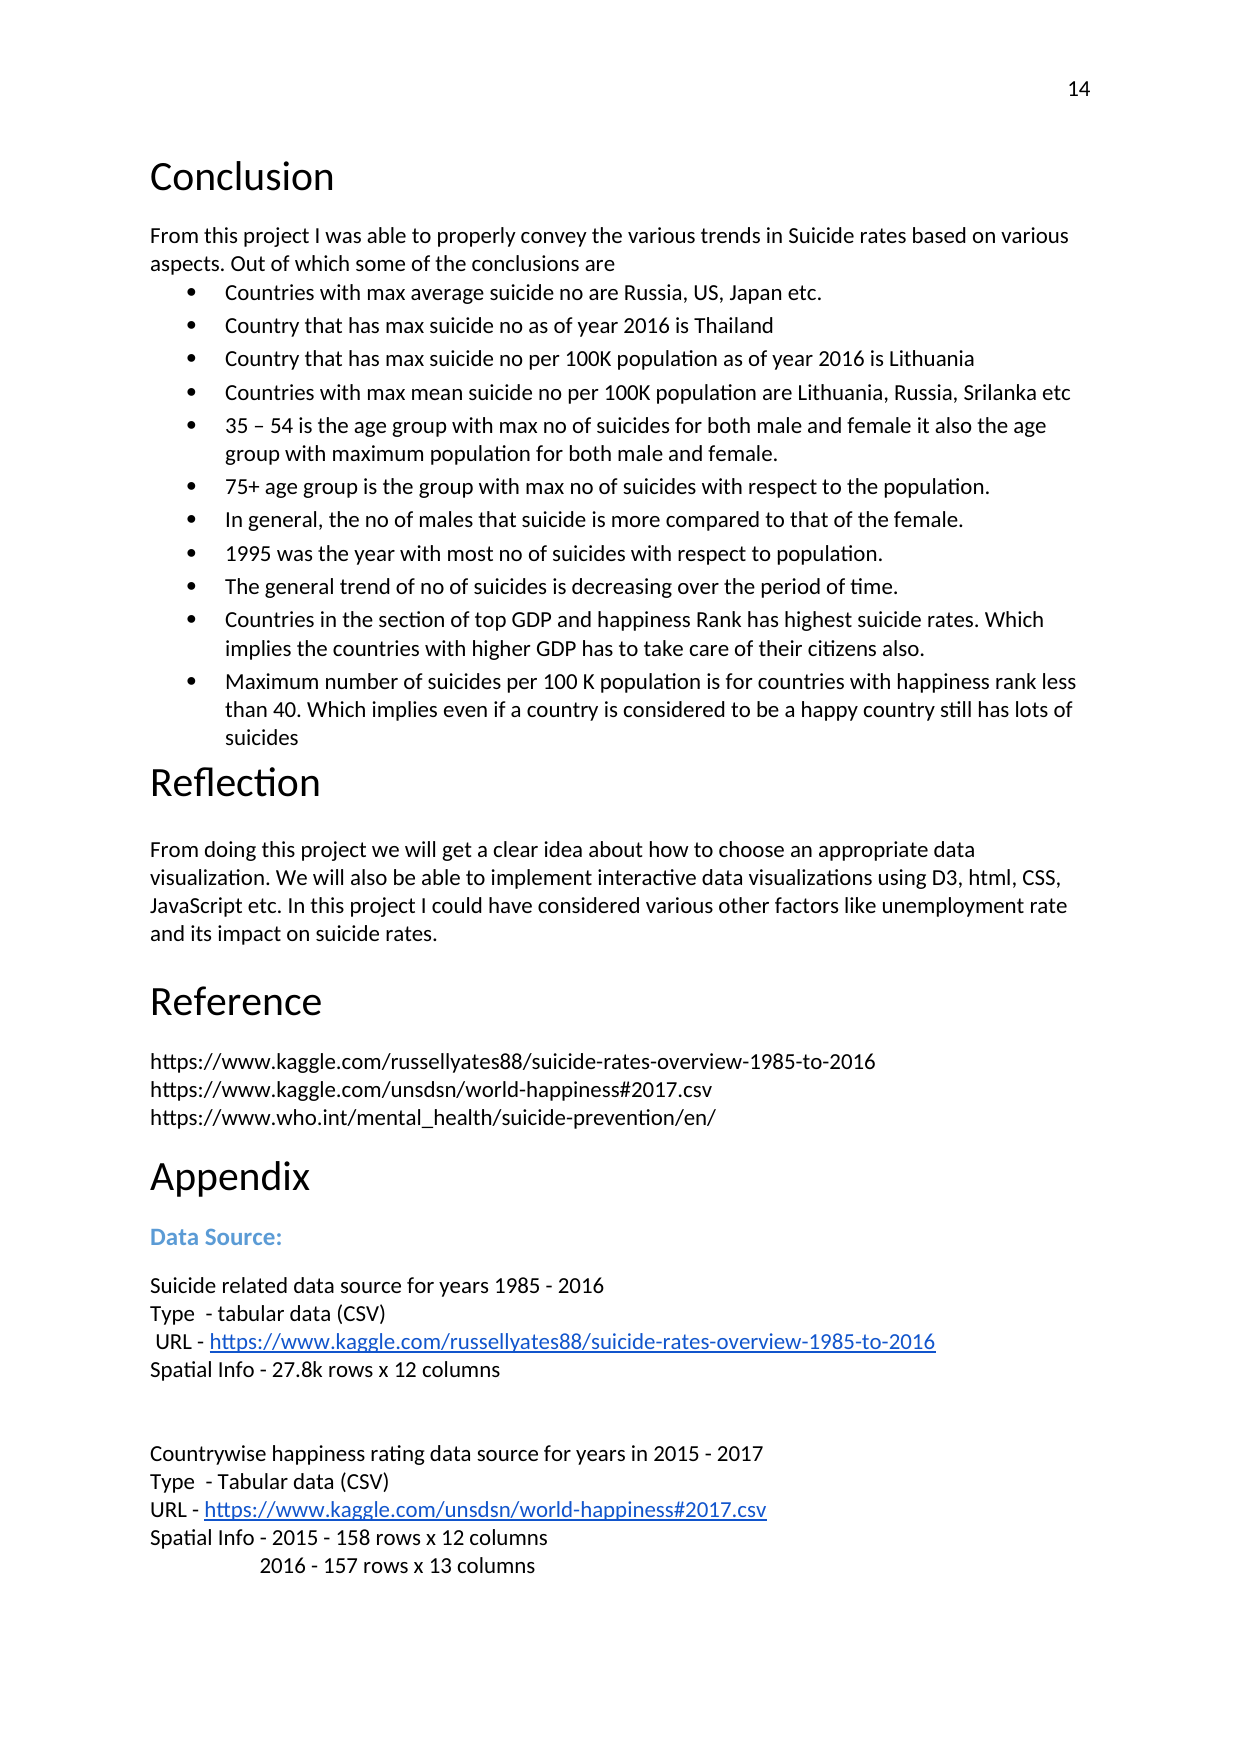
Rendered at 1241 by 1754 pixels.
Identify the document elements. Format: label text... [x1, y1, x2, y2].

text https://www.kaggle.com/russellyates88/suicide-rates-overview-1985-to-2016 [150, 1047, 1090, 1075]
text From doing this project we will get a clear idea about how to choose an appropriate data visualization. We will also be able to implement interactive data visualizations using D3, html, CSS, JavaScript etc. In this project I could have considered various other factors like unemployment rate and its impact on suicide rates. [150, 835, 1090, 947]
text Countrywise happiness rating data source for years in 2015 - 2017 [150, 1439, 1090, 1467]
text URL - https://www.kaggle.com/russellyates88/suicide-rates-overview-1985-to-2016 [150, 1327, 1090, 1355]
list In general, the no of males that suicide is more compared to that of the female. [187, 506, 1090, 534]
text Appendix [150, 1150, 1090, 1201]
list Country that has max suicide no per 100K population as of year 2016 is Lithuania [187, 344, 1090, 372]
text Type - tabular data (CSV) [150, 1299, 1090, 1327]
list Maximum number of suicides per 100 K population is for countries with happiness rank less than 40. Which implies even if a country is considered to be a happy country still has lots of suicides [187, 667, 1090, 751]
text Spatial Info - 27.8k rows x 12 columns [150, 1355, 1090, 1383]
text Conclusion [150, 150, 1090, 201]
list 75+ age group is the group with max no of suicides with respect to the population. [187, 472, 1090, 500]
text 2016 - 157 rows x 13 columns [150, 1551, 1090, 1579]
list 35 – 54 is the age group with max no of suicides for both male and female it also the age group with maximum population for both male and female. [187, 411, 1090, 467]
list Countries with max mean suicide no per 100K population are Lithuania, Russia, Srilanka etc [187, 378, 1090, 406]
text https://www.who.int/mental_health/suicide-prevention/en/ [150, 1103, 1090, 1131]
list Countries in the section of top GDP and happiness Rank has highest suicide rates. Which implies the countries with higher GDP has to take care of their citizens also. [187, 606, 1090, 662]
text Spatial Info - 2015 - 158 rows x 12 columns [150, 1523, 1090, 1551]
list 1995 was the year with most no of suicides with respect to population. [187, 539, 1090, 567]
text https://www.kaggle.com/unsdsn/world-happiness#2017.csv [150, 1075, 1090, 1103]
text Reflection [150, 756, 1090, 807]
text Suicide related data source for years 1985 - 2016 [150, 1271, 1090, 1299]
text Type - Tabular data (CSV) [150, 1467, 1090, 1495]
text Reference [150, 975, 1090, 1026]
list The general trend of no of suicides is decreasing over the period of time. [187, 572, 1090, 600]
text URL - https://www.kaggle.com/unsdsn/world-happiness#2017.csv [150, 1495, 1090, 1523]
list Countries with max average suicide no are Russia, US, Japan etc. [187, 278, 1090, 306]
text From this project I was able to properly convey the various trends in Suicide rates based on various aspects. Out of which some of the conclusions are [150, 222, 1090, 278]
text Data Source: [150, 1221, 1090, 1252]
list Country that has max suicide no as of year 2016 is Thailand [187, 311, 1090, 339]
